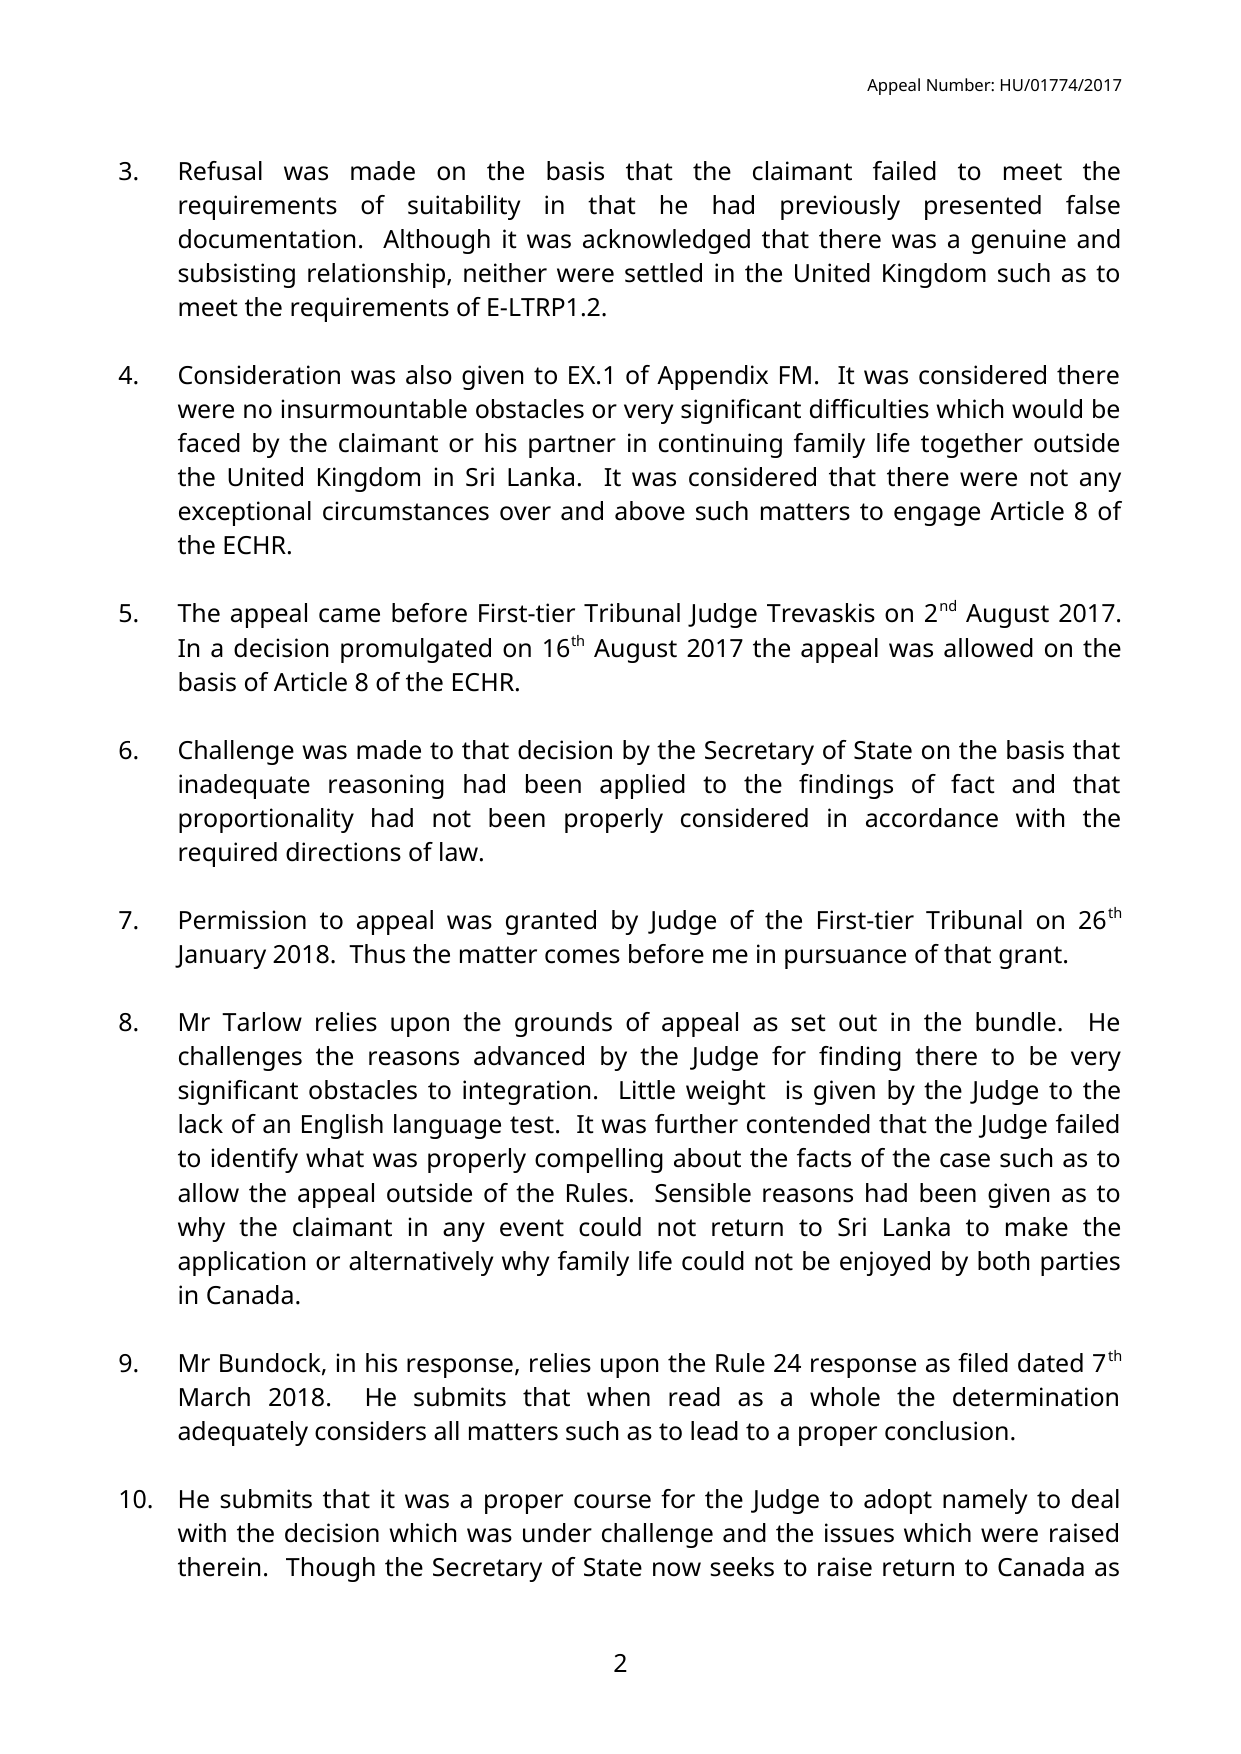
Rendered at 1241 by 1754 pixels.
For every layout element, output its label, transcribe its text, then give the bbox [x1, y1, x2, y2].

text 5. The appeal came before First-tier Tribunal Judge Trevaskis on 2nd August 2017. In a decision promulgated on 16th August 2017 the appeal was allowed on the basis of Article 8 of the ECHR. [118, 596, 1122, 698]
text 3. Refusal was made on the basis that the claimant failed to meet the requirements of suitability in that he had previously presented false documentation. Although it was acknowledged that there was a genuine and subsisting relationship, neither were settled in the United Kingdom such as to meet the requirements of E-LTRP1.2. [118, 153, 1122, 324]
text 8. Mr Tarlow relies upon the grounds of appeal as set out in the bundle. He challenges the reasons advanced by the Judge for finding there to be very significant obstacles to integration. Little weight is given by the Judge to the lack of an English language test. It was further contended that the Judge failed to identify what was properly compelling about the facts of the case such as to allow the appeal outside of the Rules. Sensible reasons had been given as to why the claimant in any event could not return to Sri Lanka to make the application or alternatively why family life could not be enjoyed by both parties in Canada. [118, 1005, 1122, 1311]
text 9. Mr Bundock, in his response, relies upon the Rule 24 response as filed dated 7th March 2018. He submits that when read as a whole the determination adequately considers all matters such as to lead to a proper conclusion. [118, 1346, 1122, 1448]
text 7. Permission to appeal was granted by Judge of the First-tier Tribunal on 26th January 2018. Thus the matter comes before me in pursuance of that grant. [118, 903, 1122, 971]
text 4. Consideration was also given to EX.1 of Appendix FM. It was considered there were no insurmountable obstacles or very significant difficulties which would be faced by the claimant or his partner in continuing family life together outside the United Kingdom in Sri Lanka. It was considered that there were not any exceptional circumstances over and above such matters to engage Article 8 of the ECHR. [118, 358, 1122, 562]
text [118, 1482, 1122, 1584]
text 6. Challenge was made to that decision by the Secretary of State on the basis that inadequate reasoning had been applied to the findings of fact and that proportionality had not been properly considered in accordance with the required directions of law. [118, 732, 1122, 869]
